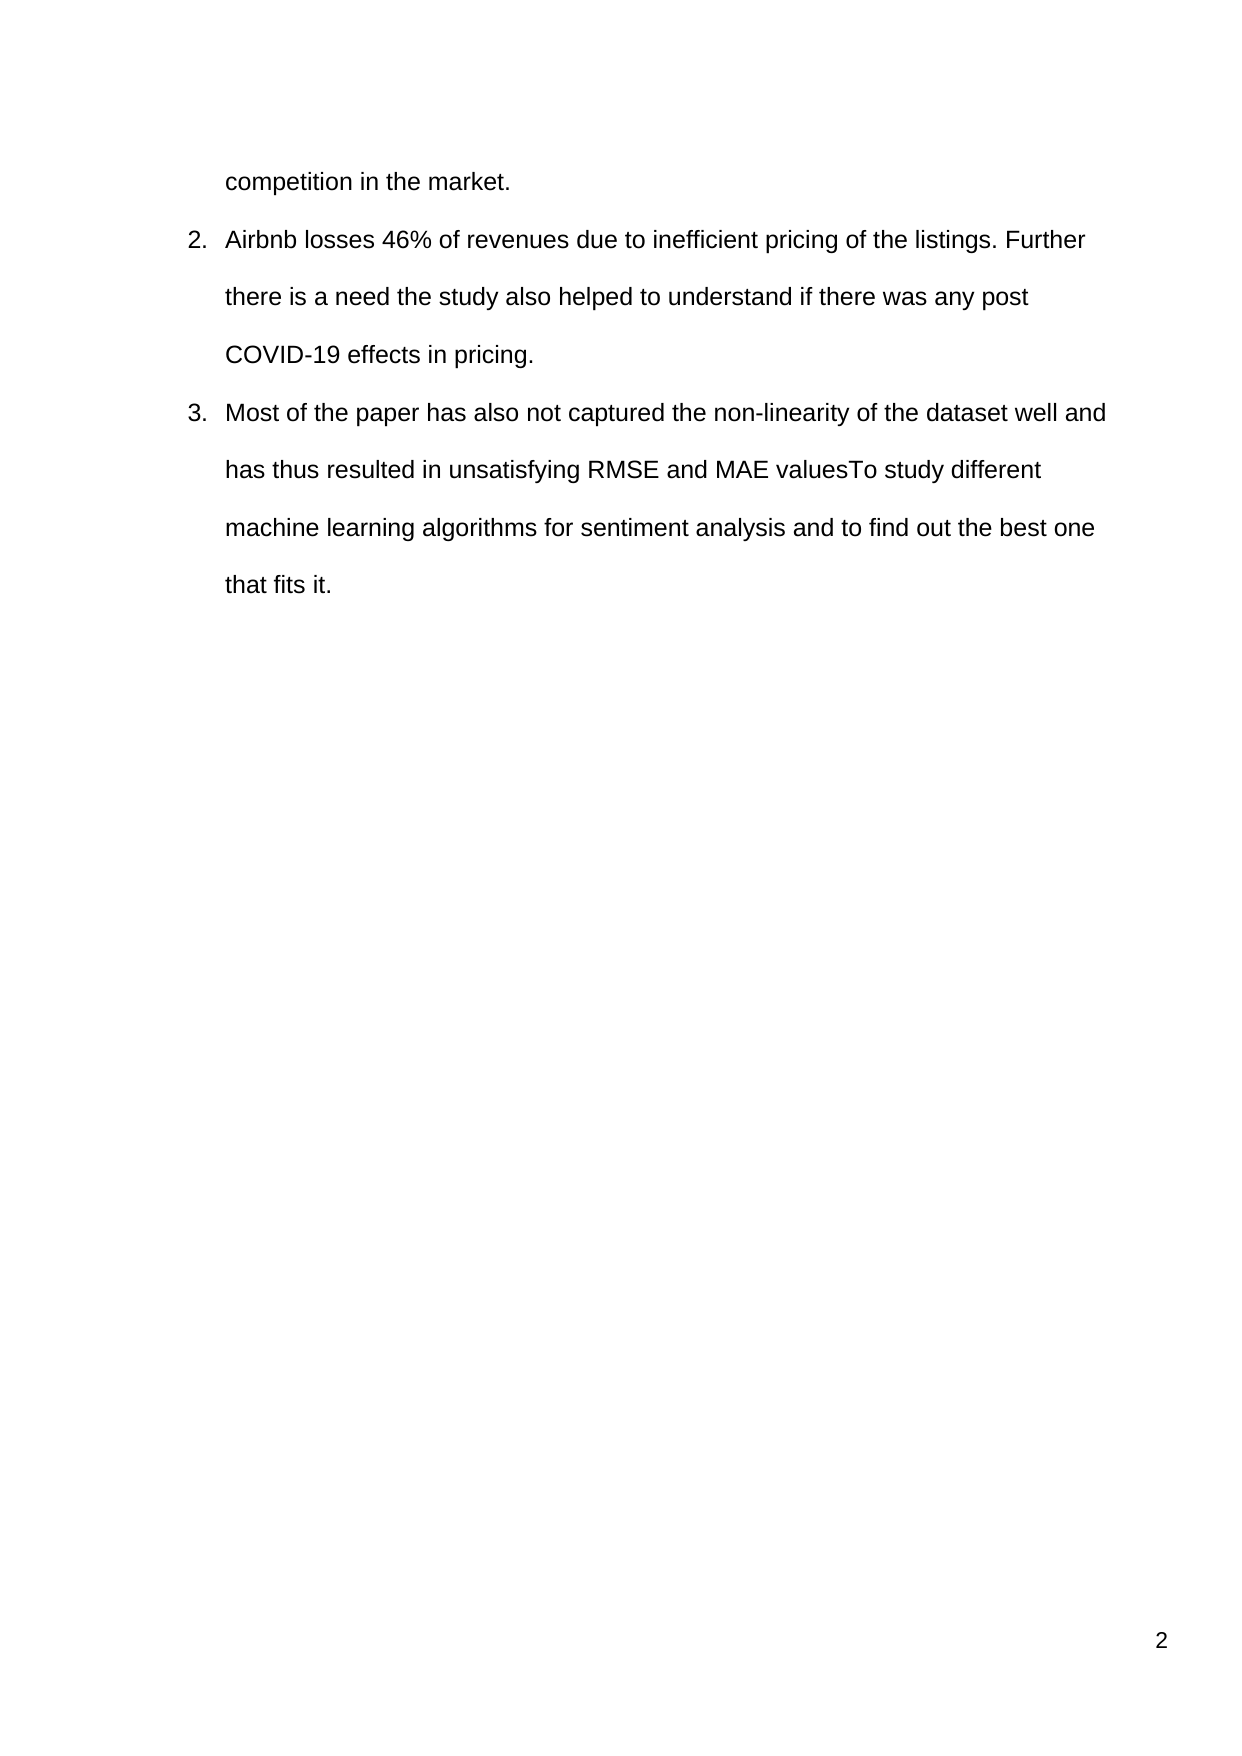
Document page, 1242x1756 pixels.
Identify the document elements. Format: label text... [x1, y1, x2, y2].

list Airbnb losses 46% of revenues due to inefficient pricing of the listings. Further there is a need the study also helped to understand if there was any post COVID-19 effects in pricing. [187, 225, 1111, 368]
list Most of the paper has also not captured the non-linearity of the dataset well and has thus resulted in unsatisfying RMSE and MAE valuesTo study different machine learning algorithms for sentiment analysis and to find out the best one that fits it. [187, 398, 1111, 599]
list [187, 167, 1111, 195]
